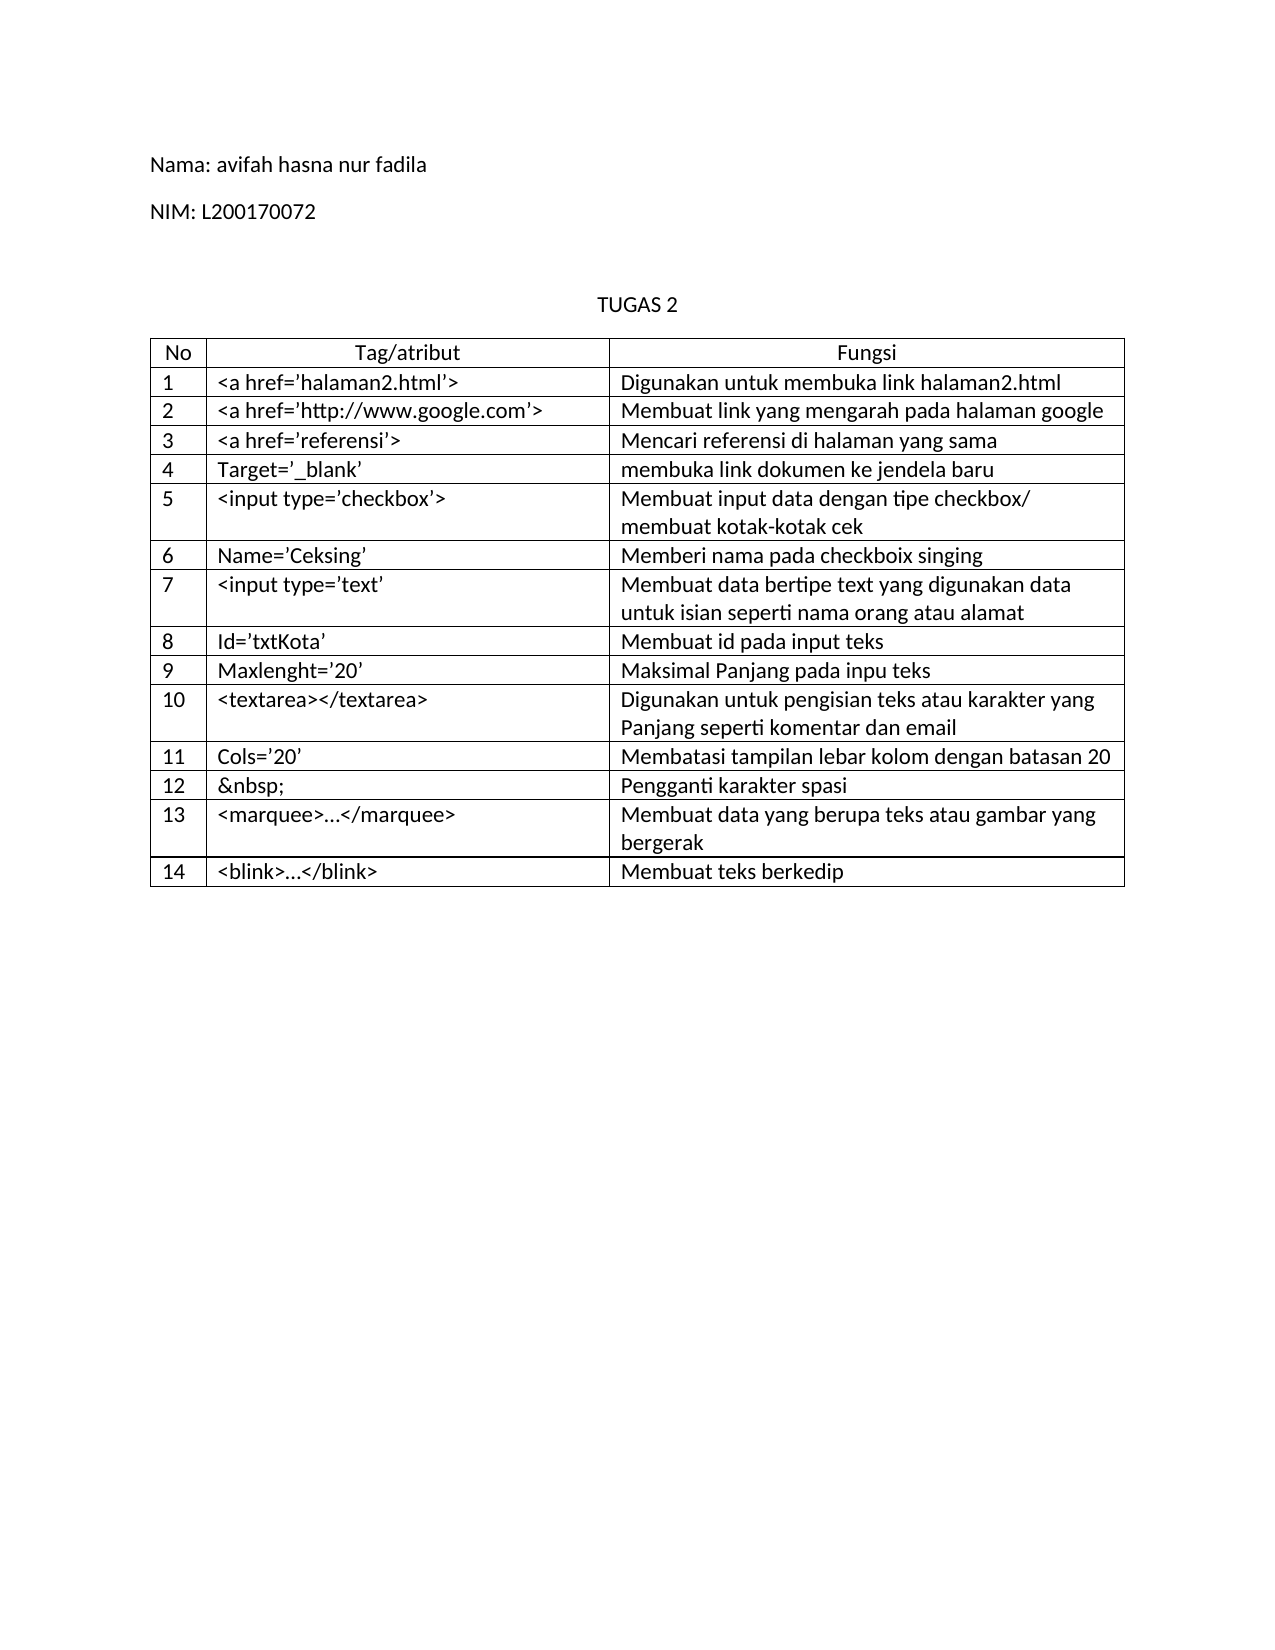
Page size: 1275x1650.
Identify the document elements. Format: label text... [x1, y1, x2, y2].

table_cell 3 [151, 426, 206, 454]
table_cell 12 [151, 771, 206, 799]
table_header Tag/atribut [207, 339, 609, 367]
table_cell 5 [151, 484, 206, 540]
table_cell Pengganti karakter spasi [610, 771, 1124, 799]
table_cell <a href=’halaman2.html’> [207, 368, 609, 396]
table_cell Maxlenght=’20’ [207, 656, 609, 684]
table_cell 13 [151, 800, 206, 856]
table_cell <marquee>…</marquee> [207, 800, 609, 856]
table_cell <input type=’checkbox’> [207, 484, 609, 540]
table_cell Membuat teks berkedip [610, 858, 1124, 886]
table_cell <input type=’text’ [207, 570, 609, 626]
table_cell <textarea></textarea> [207, 685, 609, 741]
table_cell 4 [151, 455, 206, 483]
table_cell Membuat data bertipe text yang digunakan data untuk isian seperti nama orang atau alamat [610, 570, 1124, 626]
table_cell Mencari referensi di halaman yang sama [610, 426, 1124, 454]
table_cell <blink>…</blink> [207, 858, 609, 886]
table_cell Memberi nama pada checkboix singing [610, 541, 1124, 569]
table_cell 8 [151, 627, 206, 655]
text Nama: avifah hasna nur fadila [150, 150, 1125, 178]
table_cell <a href=’http://www.google.com’> [207, 397, 609, 425]
table_cell Target=’_blank’ [207, 455, 609, 483]
table_cell 11 [151, 742, 206, 770]
table_header No [151, 339, 206, 367]
table_cell Digunakan untuk pengisian teks atau karakter yang Panjang seperti komentar dan email [610, 685, 1124, 741]
table_header Fungsi [610, 339, 1124, 367]
table_cell 14 [151, 858, 206, 886]
table_cell Digunakan untuk membuka link halaman2.html [610, 368, 1124, 396]
table_cell Cols=’20’ [207, 742, 609, 770]
table_cell Id=’txtKota’ [207, 627, 609, 655]
table_cell Maksimal Panjang pada inpu teks [610, 656, 1124, 684]
table_cell 1 [151, 368, 206, 396]
table_cell 10 [151, 685, 206, 741]
table_cell Name=’Ceksing’ [207, 541, 609, 569]
text NIM: L200170072 [150, 197, 1125, 225]
table_cell 9 [151, 656, 206, 684]
table_cell 2 [151, 397, 206, 425]
table_cell &nbsp; [207, 771, 609, 799]
table_cell 6 [151, 541, 206, 569]
table_cell Membuat link yang mengarah pada halaman google [610, 397, 1124, 425]
table_cell Membuat data yang berupa teks atau gambar yang bergerak [610, 800, 1124, 856]
table_cell Membuat id pada input teks [610, 627, 1124, 655]
table_cell Membuat input data dengan tipe checkbox/ membuat kotak-kotak cek [610, 484, 1124, 540]
table_cell Membatasi tampilan lebar kolom dengan batasan 20 [610, 742, 1124, 770]
text TUGAS 2 [150, 291, 1125, 319]
table_cell 7 [151, 570, 206, 626]
table_cell membuka link dokumen ke jendela baru [610, 455, 1124, 483]
table_cell <a href=’referensi’> [207, 426, 609, 454]
